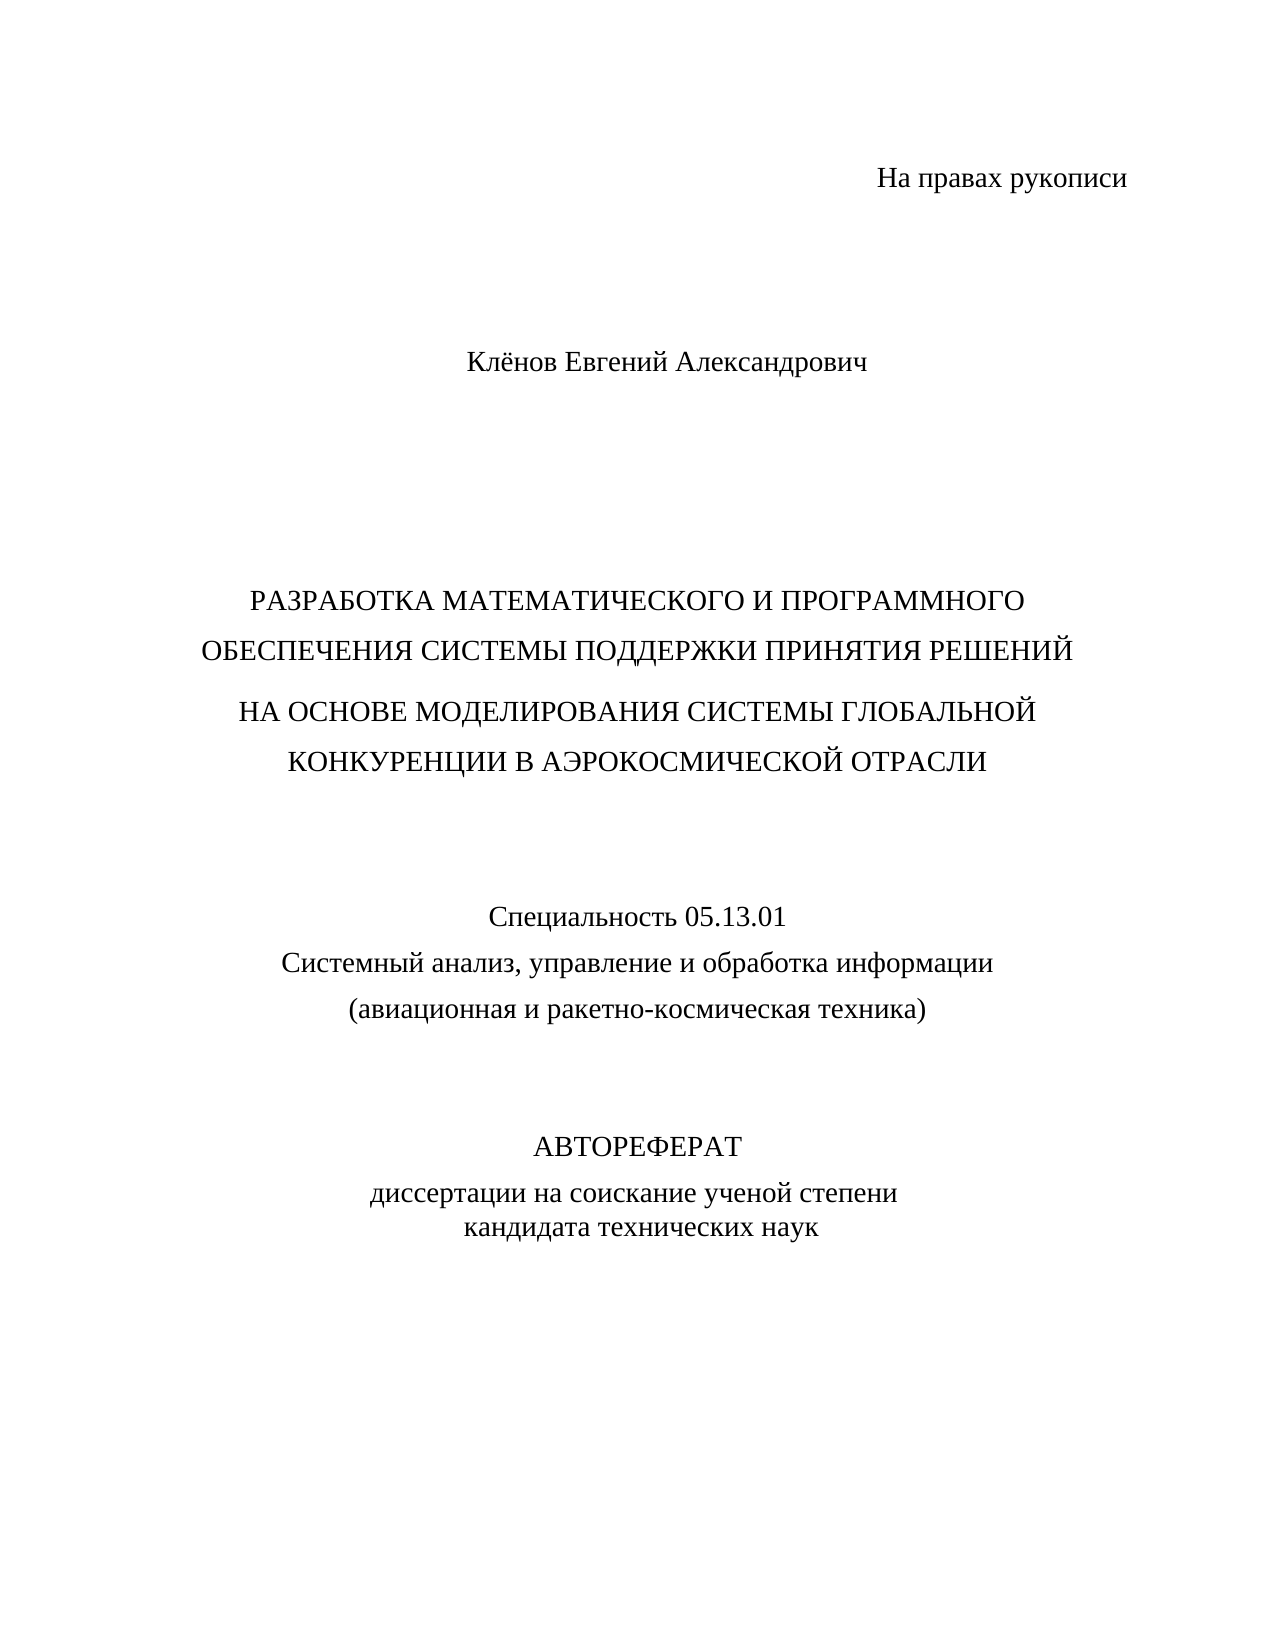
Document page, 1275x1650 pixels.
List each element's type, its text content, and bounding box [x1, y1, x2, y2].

text Клёнов Евгений Александрович [148, 344, 1127, 378]
subtitle На правах рукописи [148, 160, 1127, 194]
text диссертации на соискание ученой степени кандидата технических наук [293, 1175, 981, 1242]
text Разработка математического и программного обеспечения системы поддержки принятия решений [148, 583, 1127, 667]
text АВТОРЕФЕРАТ [148, 1129, 1127, 1163]
text на основе моделирования системы глобальной конкуренции в аэрокосмической отрасли [148, 694, 1127, 778]
text (авиационная и ракетно-космическая техника) [148, 991, 1127, 1024]
text Системный анализ, управление и обработка информации [148, 945, 1127, 978]
text Специальность 05.13.01 [148, 899, 1127, 932]
